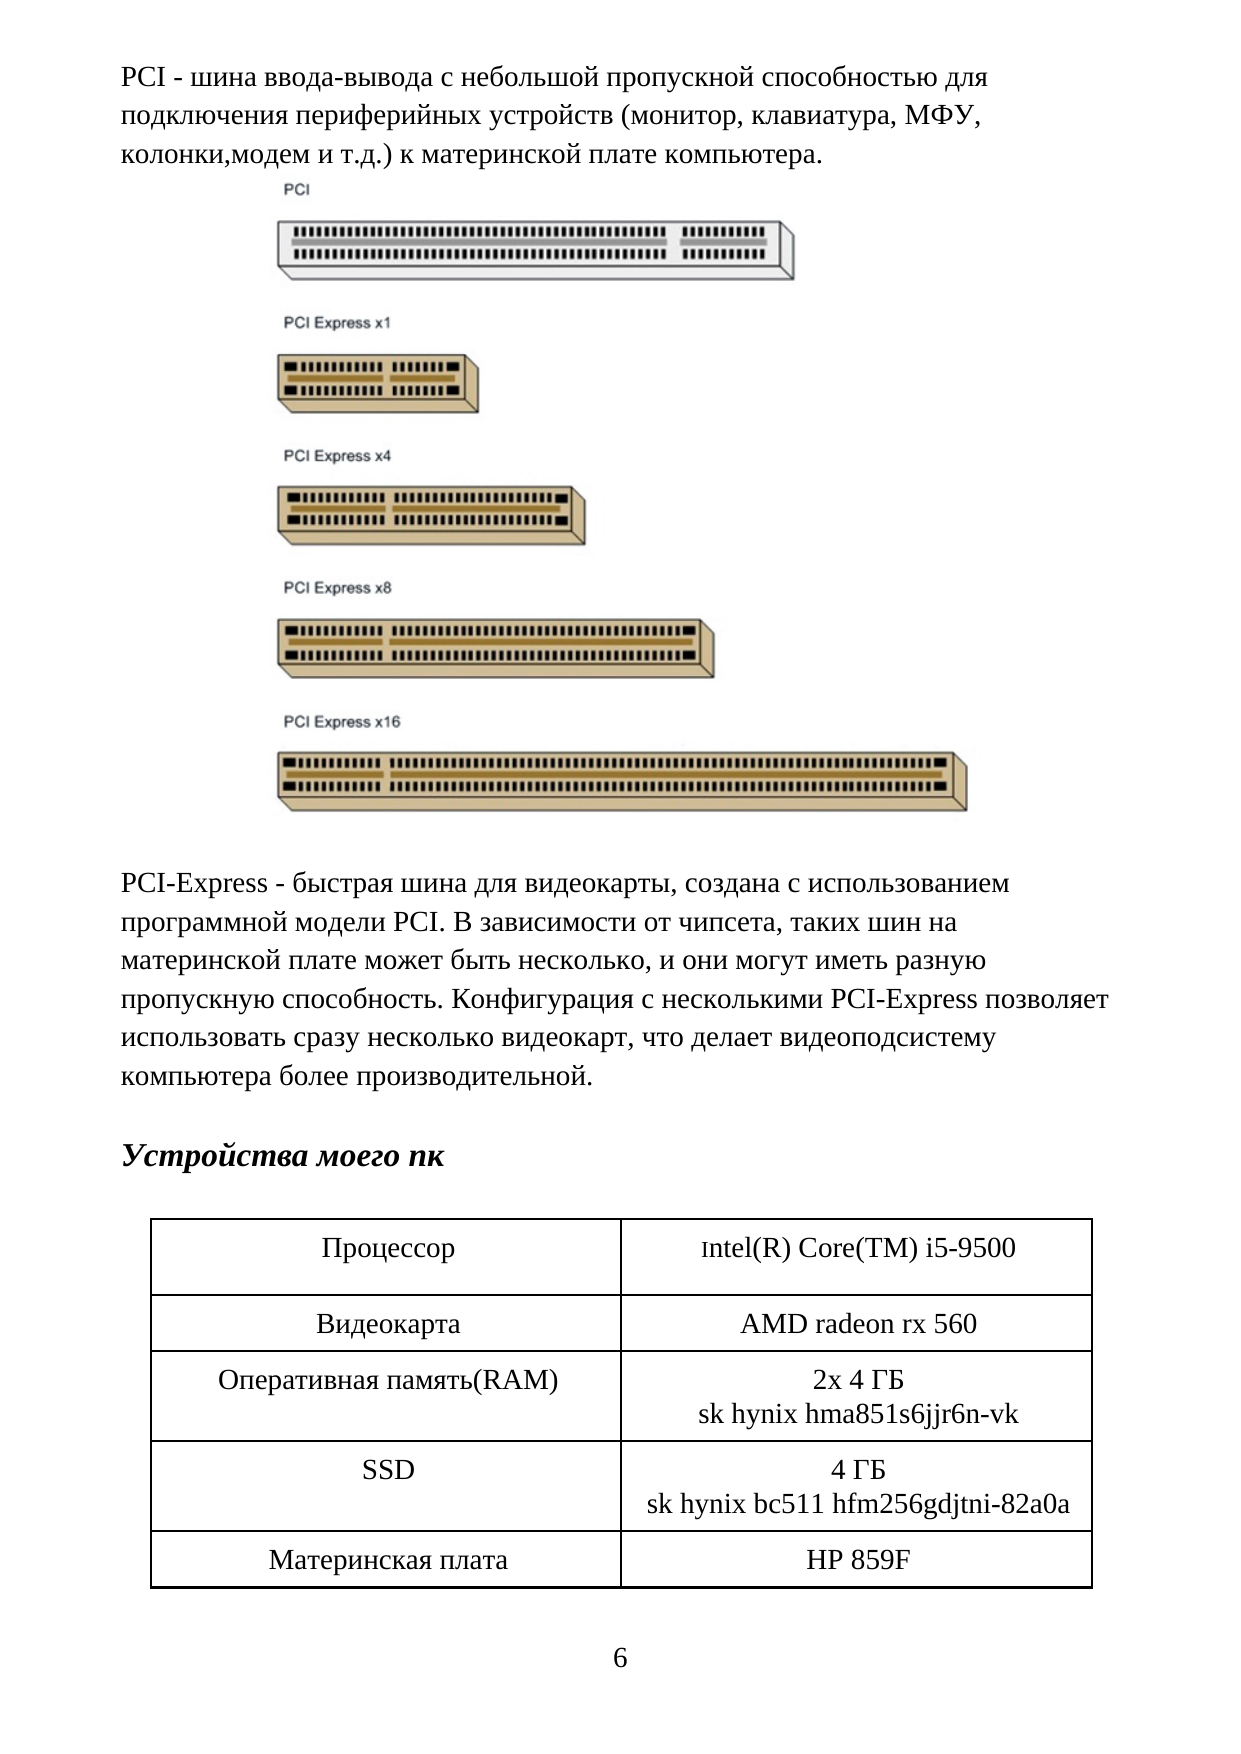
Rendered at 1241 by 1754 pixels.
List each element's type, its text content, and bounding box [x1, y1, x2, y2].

table_header Процессор [152, 1220, 620, 1293]
table_cell 2х 4 ГБ sk hynix hma851s6jjr6n-vk [622, 1352, 1091, 1440]
table_cell Материнская плата [152, 1532, 620, 1586]
table_cell Видеокарта [152, 1296, 620, 1350]
table_cell SSD [152, 1442, 620, 1530]
text PCI - шина ввода-вывода с небольшой пропускной способностью для подключения периферийных устройств (монитор, клавиатура, МФУ, колонки,модем и т.д.) к материнской плате компьютера. [121, 59, 1124, 169]
picture [259, 174, 986, 822]
table_header Intel(R) Core(TM) i5-9500 [622, 1220, 1091, 1293]
table_cell AMD radeon rx 560 [622, 1296, 1091, 1350]
subtitle Устройства моего пк [121, 1135, 1124, 1173]
table_cell Оперативная память(RAM) [152, 1352, 620, 1440]
text РСI-Express - быстрая шина для видеокарты, создана с использованием программной модели PCI. В зависимости от чипсета, таких шин на материнской плате может быть несколько, и они могут иметь разную пропускную способность. Конфигурация с несколькими РСI-Express позволяет использовать сразу несколько видеокарт, что делает видеоподсистему компьютера более производительной. [121, 865, 1124, 1092]
table_cell 4 ГБ sk hynix bc511 hfm256gdjtni-82a0a [622, 1442, 1091, 1530]
table_cell HP 859F [622, 1532, 1091, 1586]
